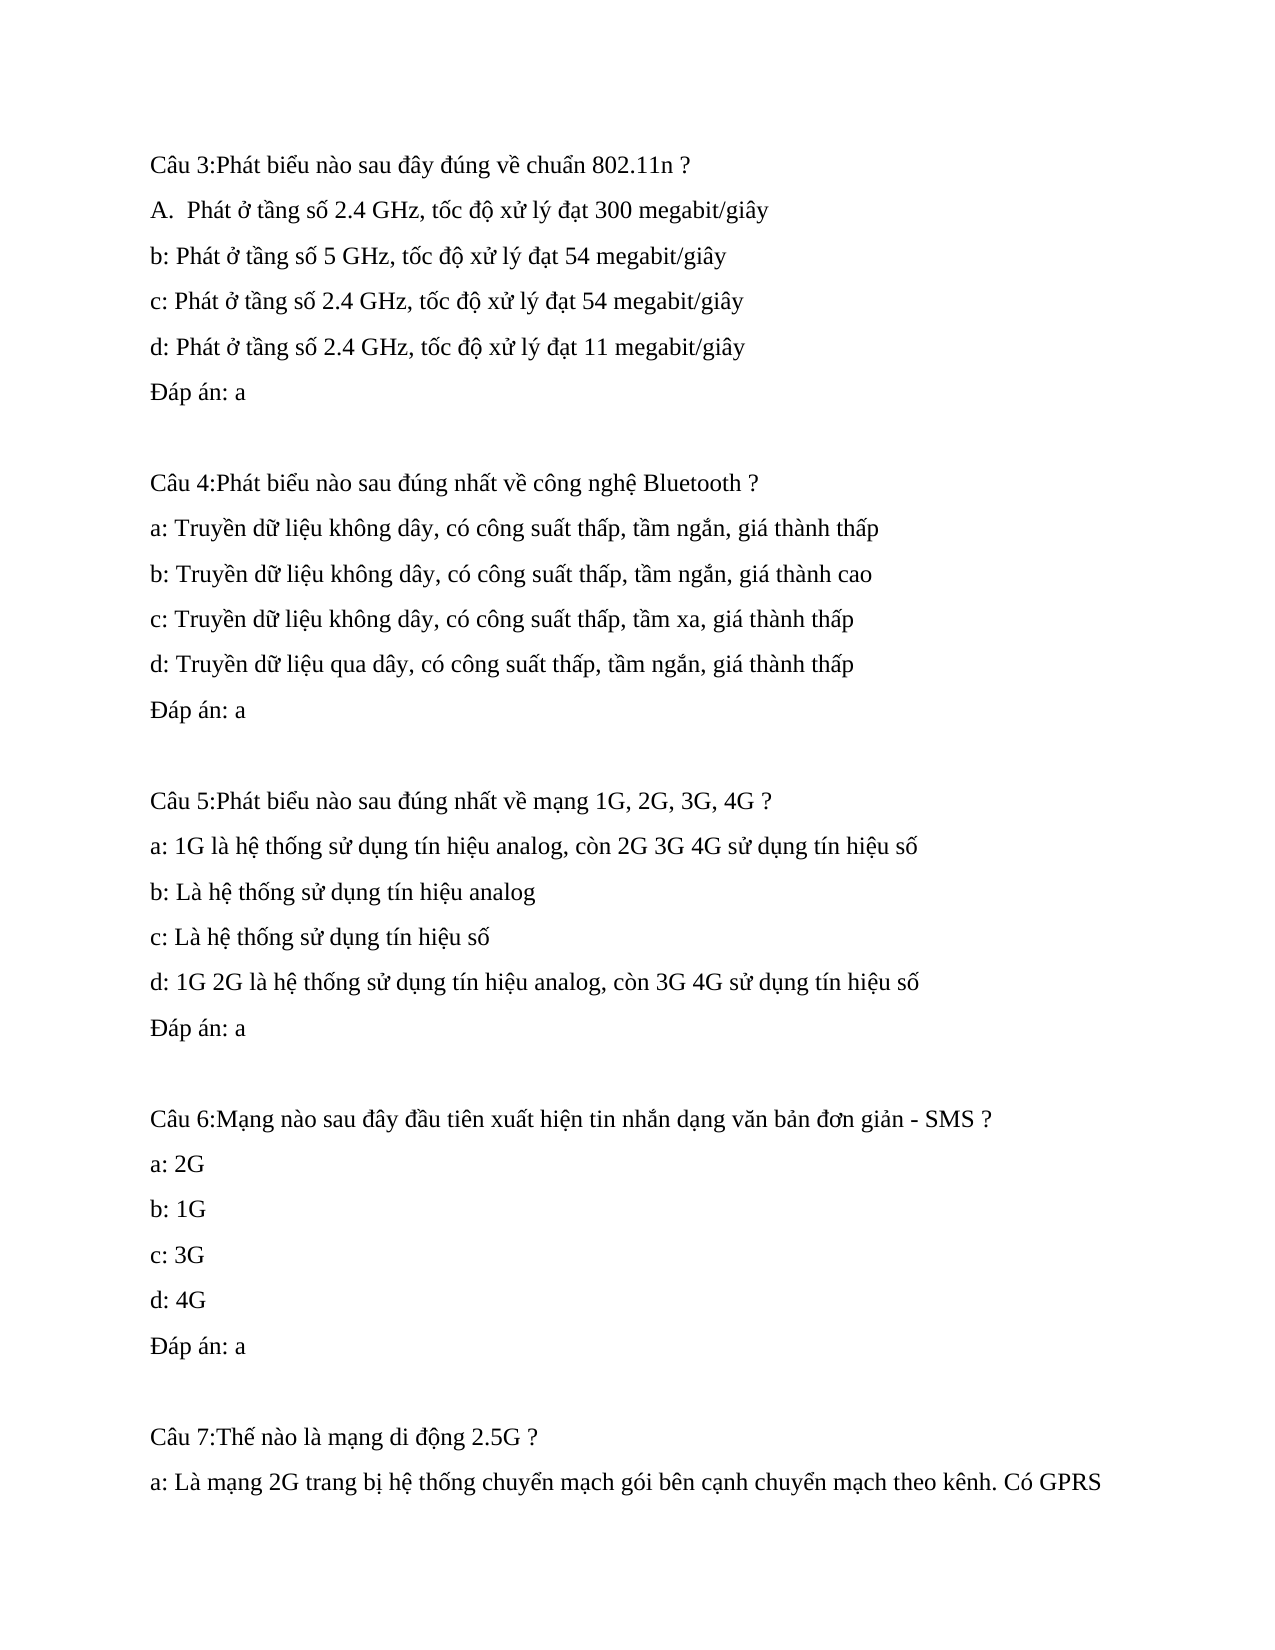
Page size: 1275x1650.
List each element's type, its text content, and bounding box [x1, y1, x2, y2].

text d: Phát ở tầng số 2.4 GHz, tốc độ xử lý đạt 11 megabit/giây [150, 332, 1125, 360]
text c: Truyền dữ liệu không dây, có công suất thấp, tầm xa, giá thành thấp [150, 604, 1125, 633]
text c: Phát ở tầng số 2.4 GHz, tốc độ xử lý đạt 54 megabit/giây [150, 286, 1125, 315]
text b: Phát ở tầng số 5 GHz, tốc độ xử lý đạt 54 megabit/giây [150, 241, 1125, 269]
text Đáp án: a [150, 1013, 1125, 1042]
text b: Truyền dữ liệu không dây, có công suất thấp, tầm ngắn, giá thành cao [150, 559, 1125, 587]
text b: 1G [150, 1194, 1125, 1223]
text Đáp án: a [150, 1331, 1125, 1359]
text a: Truyền dữ liệu không dây, có công suất thấp, tầm ngắn, giá thành thấp [150, 513, 1125, 542]
text Đáp án: a [150, 695, 1125, 724]
text b: Là hệ thống sử dụng tín hiệu analog [150, 877, 1125, 905]
text Câu 5:Phát biểu nào sau đúng nhất về mạng 1G, 2G, 3G, 4G ? [150, 786, 1125, 814]
text d: 1G 2G là hệ thống sử dụng tín hiệu analog, còn 3G 4G sử dụng tín hiệu số [150, 967, 1125, 996]
text a: 1G là hệ thống sử dụng tín hiệu analog, còn 2G 3G 4G sử dụng tín hiệu số [150, 831, 1125, 860]
text Câu 7:Thế nào là mạng di động 2.5G ? [150, 1422, 1125, 1450]
text Câu 3:Phát biểu nào sau đây đúng về chuẩn 802.11n ? [150, 150, 1125, 179]
text a: Là mạng 2G trang bị hệ thống chuyển mạch gói bên cạnh chuyển mạch theo kênh. Có GPRS [150, 1467, 1125, 1496]
text d: Truyền dữ liệu qua dây, có công suất thấp, tầm ngắn, giá thành thấp [150, 649, 1125, 678]
text Câu 6:Mạng nào sau đây đầu tiên xuất hiện tin nhắn dạng văn bản đơn giản - SMS ? [150, 1104, 1125, 1132]
text c: Là hệ thống sử dụng tín hiệu số [150, 922, 1125, 951]
text c: 3G [150, 1240, 1125, 1269]
text d: 4G [150, 1285, 1125, 1314]
text A. Phát ở tầng số 2.4 GHz, tốc độ xử lý đạt 300 megabit/giây [150, 195, 1125, 224]
text a: 2G [150, 1149, 1125, 1178]
text Đáp án: a [150, 377, 1125, 406]
text Câu 4:Phát biểu nào sau đúng nhất về công nghệ Bluetooth ? [150, 468, 1125, 497]
